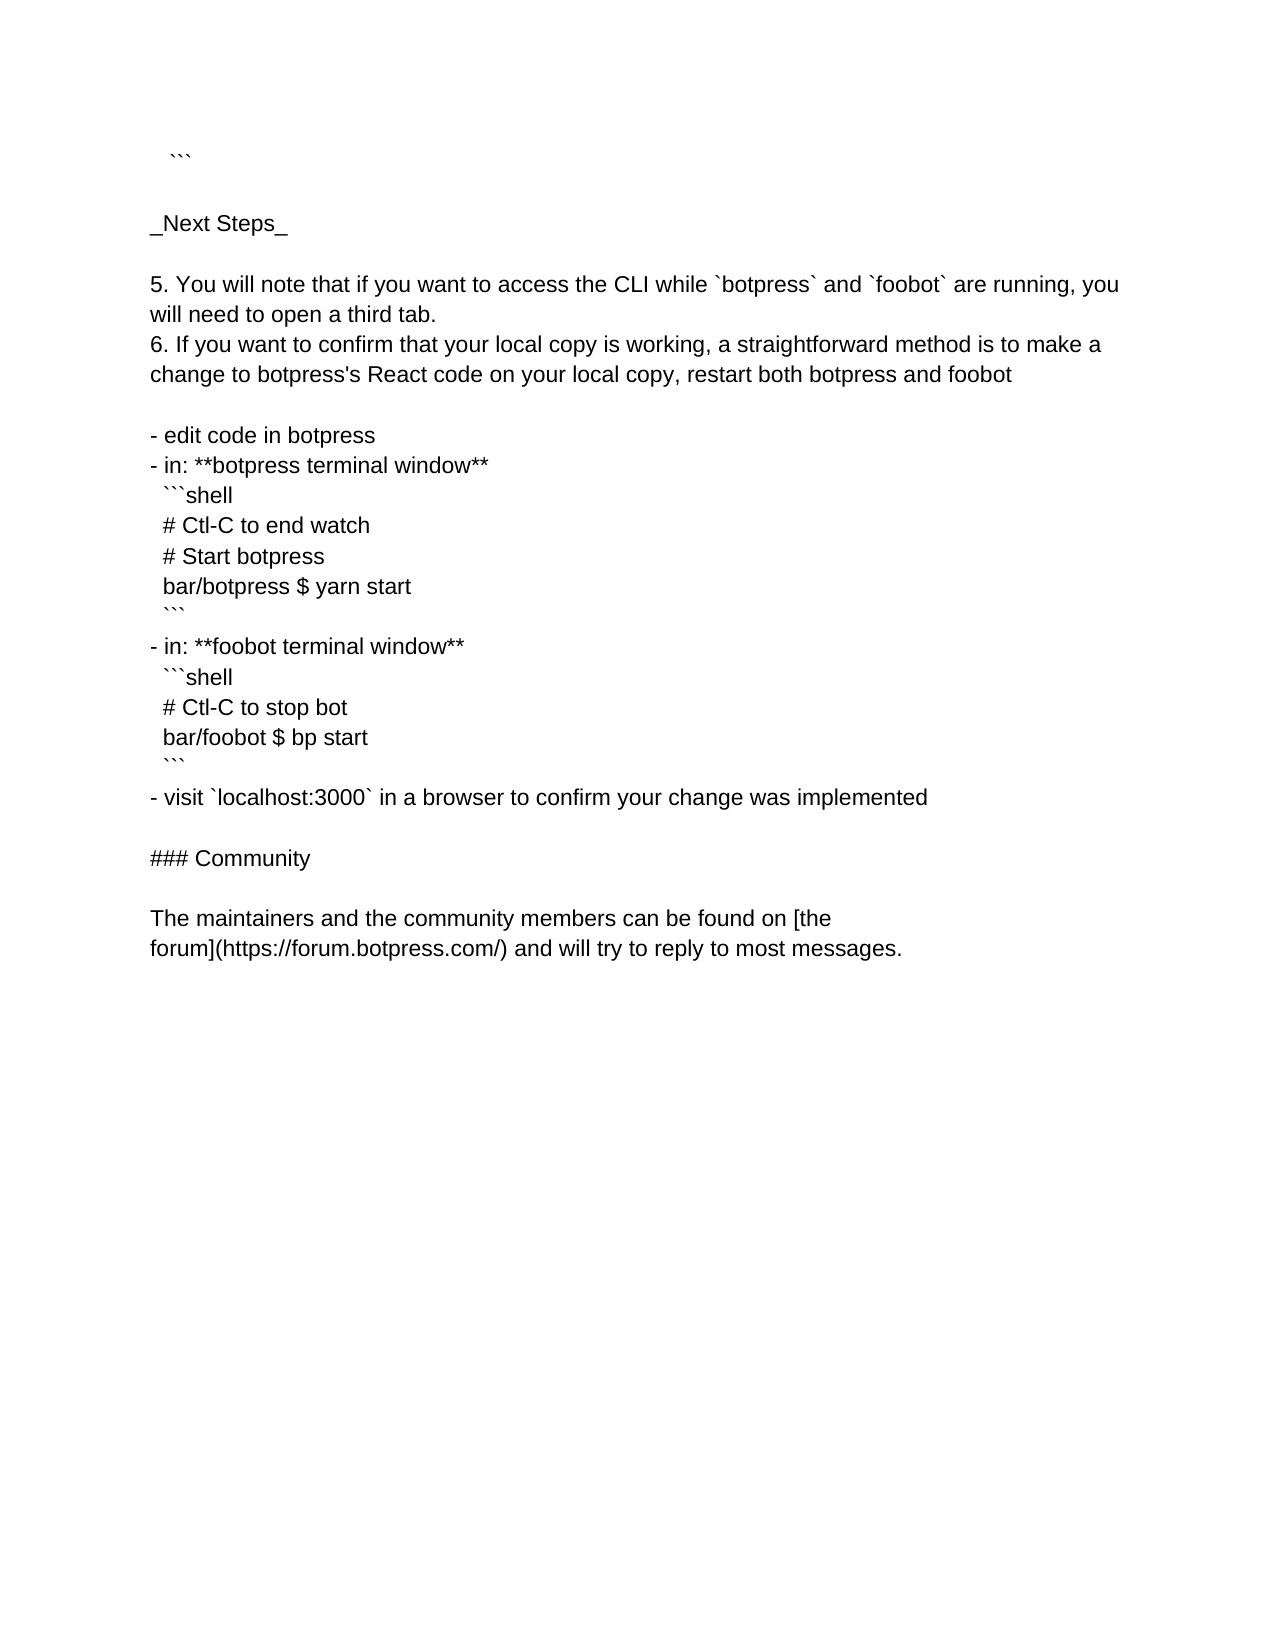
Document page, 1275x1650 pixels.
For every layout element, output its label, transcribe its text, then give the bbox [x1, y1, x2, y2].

text # Ctl-C to stop bot [150, 694, 1125, 720]
text ``` [150, 150, 1125, 176]
text _Next Steps_ [150, 210, 1125, 237]
text - edit code in botpress [150, 422, 1125, 448]
text - in: **foobot terminal window** [150, 633, 1125, 660]
text ```shell [150, 663, 1125, 690]
text bar/foobot $ bp start [150, 724, 1125, 750]
text # Ctl-C to end watch [150, 512, 1125, 539]
text ### Community [150, 845, 1125, 871]
text ``` [150, 754, 1125, 781]
text # Start botpress [150, 543, 1125, 569]
text - in: **botpress terminal window** [150, 452, 1125, 478]
text ```shell [150, 482, 1125, 509]
text The maintainers and the community members can be found on [the forum](https://forum.botpress.com/) and will try to reply to most messages. [150, 905, 1125, 962]
text 5. You will note that if you want to access the CLI while `botpress` and `foobot` are running, you will need to open a third tab. [150, 271, 1125, 327]
text ``` [150, 603, 1125, 629]
text bar/botpress $ yarn start [150, 573, 1125, 599]
text 6. If you want to confirm that your local copy is working, a straightforward method is to make a change to botpress's React code on your local copy, restart both botpress and foobot [150, 331, 1125, 388]
text - visit `localhost:3000` in a browser to confirm your change was implemented [150, 784, 1125, 811]
